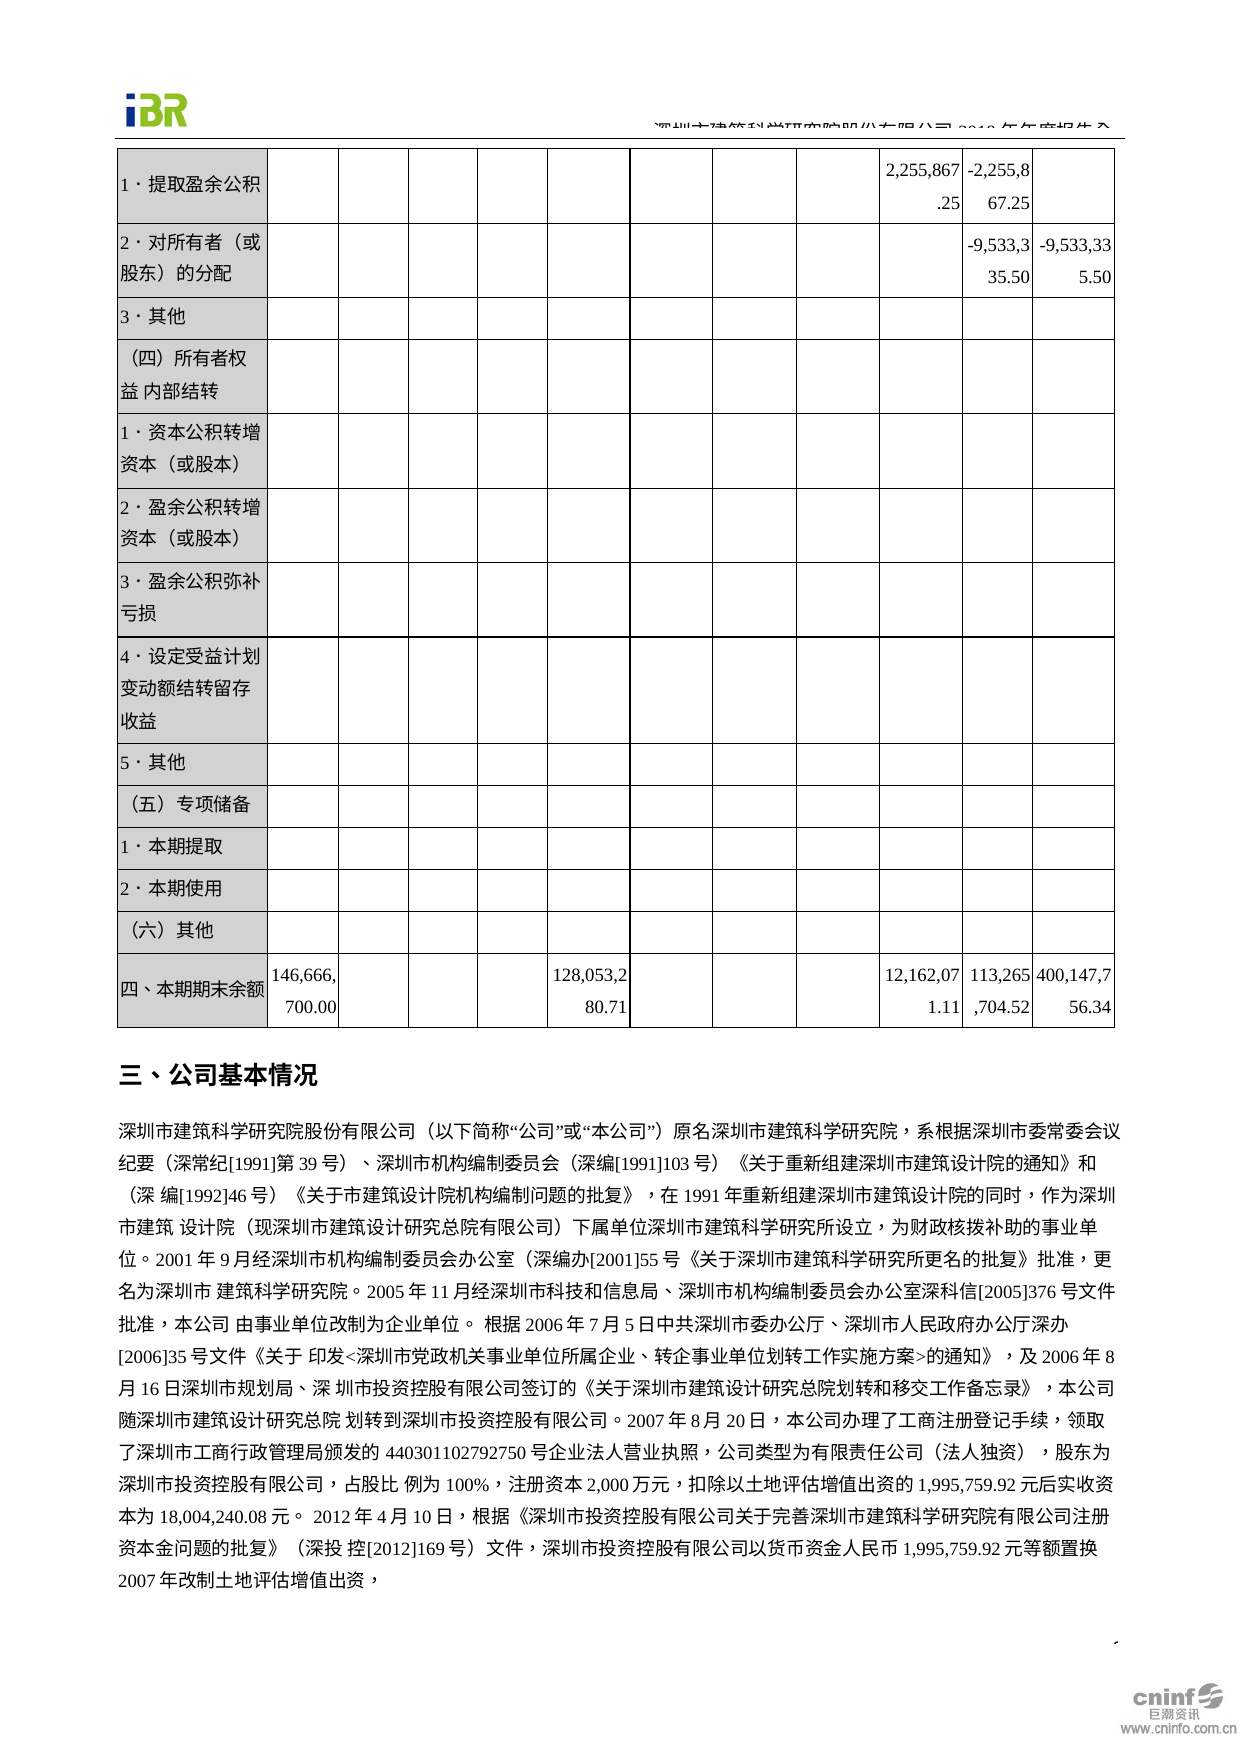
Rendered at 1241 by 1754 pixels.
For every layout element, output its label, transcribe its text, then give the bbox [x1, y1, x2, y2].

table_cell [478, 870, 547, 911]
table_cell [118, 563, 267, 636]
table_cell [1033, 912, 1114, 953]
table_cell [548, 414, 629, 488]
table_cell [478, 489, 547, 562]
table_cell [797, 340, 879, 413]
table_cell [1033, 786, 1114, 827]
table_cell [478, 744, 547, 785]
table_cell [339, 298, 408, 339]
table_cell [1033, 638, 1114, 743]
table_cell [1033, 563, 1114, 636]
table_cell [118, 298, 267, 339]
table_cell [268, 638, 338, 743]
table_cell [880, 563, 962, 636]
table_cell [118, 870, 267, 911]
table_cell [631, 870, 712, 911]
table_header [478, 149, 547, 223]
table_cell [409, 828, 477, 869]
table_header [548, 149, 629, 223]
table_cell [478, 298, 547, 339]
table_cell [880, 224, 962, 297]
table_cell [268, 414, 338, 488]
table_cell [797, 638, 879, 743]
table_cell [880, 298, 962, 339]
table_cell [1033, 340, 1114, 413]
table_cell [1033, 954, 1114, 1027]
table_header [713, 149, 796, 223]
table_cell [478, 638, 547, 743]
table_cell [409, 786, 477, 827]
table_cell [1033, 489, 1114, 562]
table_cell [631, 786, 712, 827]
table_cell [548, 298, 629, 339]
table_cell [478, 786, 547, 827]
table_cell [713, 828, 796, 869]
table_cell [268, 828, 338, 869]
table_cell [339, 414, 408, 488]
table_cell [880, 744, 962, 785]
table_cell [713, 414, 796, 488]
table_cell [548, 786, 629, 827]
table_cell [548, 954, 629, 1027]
subtitle 三、公司基本情况 [118, 1054, 1240, 1092]
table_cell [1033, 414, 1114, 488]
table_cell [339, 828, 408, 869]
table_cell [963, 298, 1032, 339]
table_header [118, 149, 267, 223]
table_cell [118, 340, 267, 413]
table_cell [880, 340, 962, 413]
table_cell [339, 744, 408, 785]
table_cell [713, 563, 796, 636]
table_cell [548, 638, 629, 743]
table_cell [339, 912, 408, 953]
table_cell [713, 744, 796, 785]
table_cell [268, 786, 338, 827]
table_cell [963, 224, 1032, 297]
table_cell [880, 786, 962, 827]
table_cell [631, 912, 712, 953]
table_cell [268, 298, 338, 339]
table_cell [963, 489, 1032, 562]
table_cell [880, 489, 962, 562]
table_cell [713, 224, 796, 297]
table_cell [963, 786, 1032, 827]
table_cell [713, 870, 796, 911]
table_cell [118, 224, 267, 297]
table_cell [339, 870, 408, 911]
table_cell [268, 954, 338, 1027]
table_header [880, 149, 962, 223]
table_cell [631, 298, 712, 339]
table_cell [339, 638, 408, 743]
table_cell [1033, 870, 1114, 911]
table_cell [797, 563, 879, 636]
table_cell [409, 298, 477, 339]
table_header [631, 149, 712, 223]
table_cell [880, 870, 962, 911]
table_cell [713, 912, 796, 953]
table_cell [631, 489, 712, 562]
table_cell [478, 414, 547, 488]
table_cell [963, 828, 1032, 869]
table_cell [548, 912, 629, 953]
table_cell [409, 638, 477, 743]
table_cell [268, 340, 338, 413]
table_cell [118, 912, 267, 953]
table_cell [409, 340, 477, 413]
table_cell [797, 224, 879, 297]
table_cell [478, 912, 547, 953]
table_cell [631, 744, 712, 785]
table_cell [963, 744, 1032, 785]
picture [118, 88, 195, 131]
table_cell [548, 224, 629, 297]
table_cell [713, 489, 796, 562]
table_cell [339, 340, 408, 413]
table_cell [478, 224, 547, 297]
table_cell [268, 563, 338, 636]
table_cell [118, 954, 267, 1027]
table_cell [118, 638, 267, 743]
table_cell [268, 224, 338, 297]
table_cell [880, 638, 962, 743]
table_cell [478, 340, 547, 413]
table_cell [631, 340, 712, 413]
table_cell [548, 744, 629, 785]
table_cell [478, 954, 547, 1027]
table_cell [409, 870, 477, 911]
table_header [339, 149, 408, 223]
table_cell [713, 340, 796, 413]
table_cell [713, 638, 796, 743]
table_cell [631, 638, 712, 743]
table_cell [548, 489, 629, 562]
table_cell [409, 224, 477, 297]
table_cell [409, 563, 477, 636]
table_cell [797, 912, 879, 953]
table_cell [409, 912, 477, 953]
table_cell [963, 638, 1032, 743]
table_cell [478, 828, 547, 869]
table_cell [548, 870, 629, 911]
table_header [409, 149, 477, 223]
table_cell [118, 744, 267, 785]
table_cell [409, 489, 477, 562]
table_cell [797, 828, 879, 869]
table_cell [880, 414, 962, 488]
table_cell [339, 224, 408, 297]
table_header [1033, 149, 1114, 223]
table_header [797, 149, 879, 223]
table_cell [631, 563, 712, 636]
picture [1115, 1680, 1240, 1737]
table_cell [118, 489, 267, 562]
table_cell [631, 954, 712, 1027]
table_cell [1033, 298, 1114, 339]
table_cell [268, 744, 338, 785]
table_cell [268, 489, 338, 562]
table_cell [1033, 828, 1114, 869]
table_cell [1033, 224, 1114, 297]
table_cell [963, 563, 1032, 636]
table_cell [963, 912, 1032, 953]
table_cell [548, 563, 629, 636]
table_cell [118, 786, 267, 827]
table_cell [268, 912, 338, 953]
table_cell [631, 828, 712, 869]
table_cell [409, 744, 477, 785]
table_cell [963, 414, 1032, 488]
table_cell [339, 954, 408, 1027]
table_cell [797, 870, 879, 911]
text 深圳市建筑科学研究院股份有限公司（以下简称“公司”或“本公司”）原名深圳市建筑科学研究院，系根据深圳市委常委会议 纪要（深常纪[1991]第39号）、深圳市机构编制委员会（深编[1991]103号）《关于重新组建深圳市建筑设计院的通知》和（深 编[1992]46号）《关于市建筑设计院机构编制问题的批复》，在1991年重新组建深圳市建筑设计院的同时，作为深圳市建筑 设计院（现深圳市建筑设计研究总院有限公司）下属单位深圳市建筑科学研究所设立，为财政核拨补助的事业单位。2001 年9月经深圳市机构编制委员会办公室（深编办[2001]55号《关于深圳市建筑科学研究所更名的批复》批准，更名为深圳市 建筑科学研究院。2005年11月经深圳市科技和信息局、深圳市机构编制委员会办公室深科信[2005]376号文件批准，本公司 由事业单位改制为企业单位。 根据2006年7月5日中共深圳市委办公厅、深圳市人民政府办公厅深办[2006]35号文件《关于 印发<深圳市党政机关事业单位所属企业、转企事业单位划转工作实施方案>的通知》，及2006年8月16日深圳市规划局、深 圳市投资控股有限公司签订的《关于深圳市建筑设计研究总院划转和移交工作备忘录》，本公司随深圳市建筑设计研究总院 划转到深圳市投资控股有限公司。2007年8月20日，本公司办理了工商注册登记手续，领取了深圳市工商行政管理局颁发的 440301102792750号企业法人营业执照，公司类型为有限责任公司（法人独资），股东为深圳市投资控股有限公司，占股比 例为100%，注册资本2,000万元，扣除以土地评估增值出资的1,995,759.92元后实收资本为18,004,240.08元。 2012年4月10日，根据《深圳市投资控股有限公司关于完善深圳市建筑科学研究院有限公司注册资本金问题的批复》（深投 控[2012]169号）文件，深圳市投资控股有限公司以货币资金人民币1,995,759.92元等额置换2007年改制土地评估增值出资， [118, 1118, 1123, 1593]
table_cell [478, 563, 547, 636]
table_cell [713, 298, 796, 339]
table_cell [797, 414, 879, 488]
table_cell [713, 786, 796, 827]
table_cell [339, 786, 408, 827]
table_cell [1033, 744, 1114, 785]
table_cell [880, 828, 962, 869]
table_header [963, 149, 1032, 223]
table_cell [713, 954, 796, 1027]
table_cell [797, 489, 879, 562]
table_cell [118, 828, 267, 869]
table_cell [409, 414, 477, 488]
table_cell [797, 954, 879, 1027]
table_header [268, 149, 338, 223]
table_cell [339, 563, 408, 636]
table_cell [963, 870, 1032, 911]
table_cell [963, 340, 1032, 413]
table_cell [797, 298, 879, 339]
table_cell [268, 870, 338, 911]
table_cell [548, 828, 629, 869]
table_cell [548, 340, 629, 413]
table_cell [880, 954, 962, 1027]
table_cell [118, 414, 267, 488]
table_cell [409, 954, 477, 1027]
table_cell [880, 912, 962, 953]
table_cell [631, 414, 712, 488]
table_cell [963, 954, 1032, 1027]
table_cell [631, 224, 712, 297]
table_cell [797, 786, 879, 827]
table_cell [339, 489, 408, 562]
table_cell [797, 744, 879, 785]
